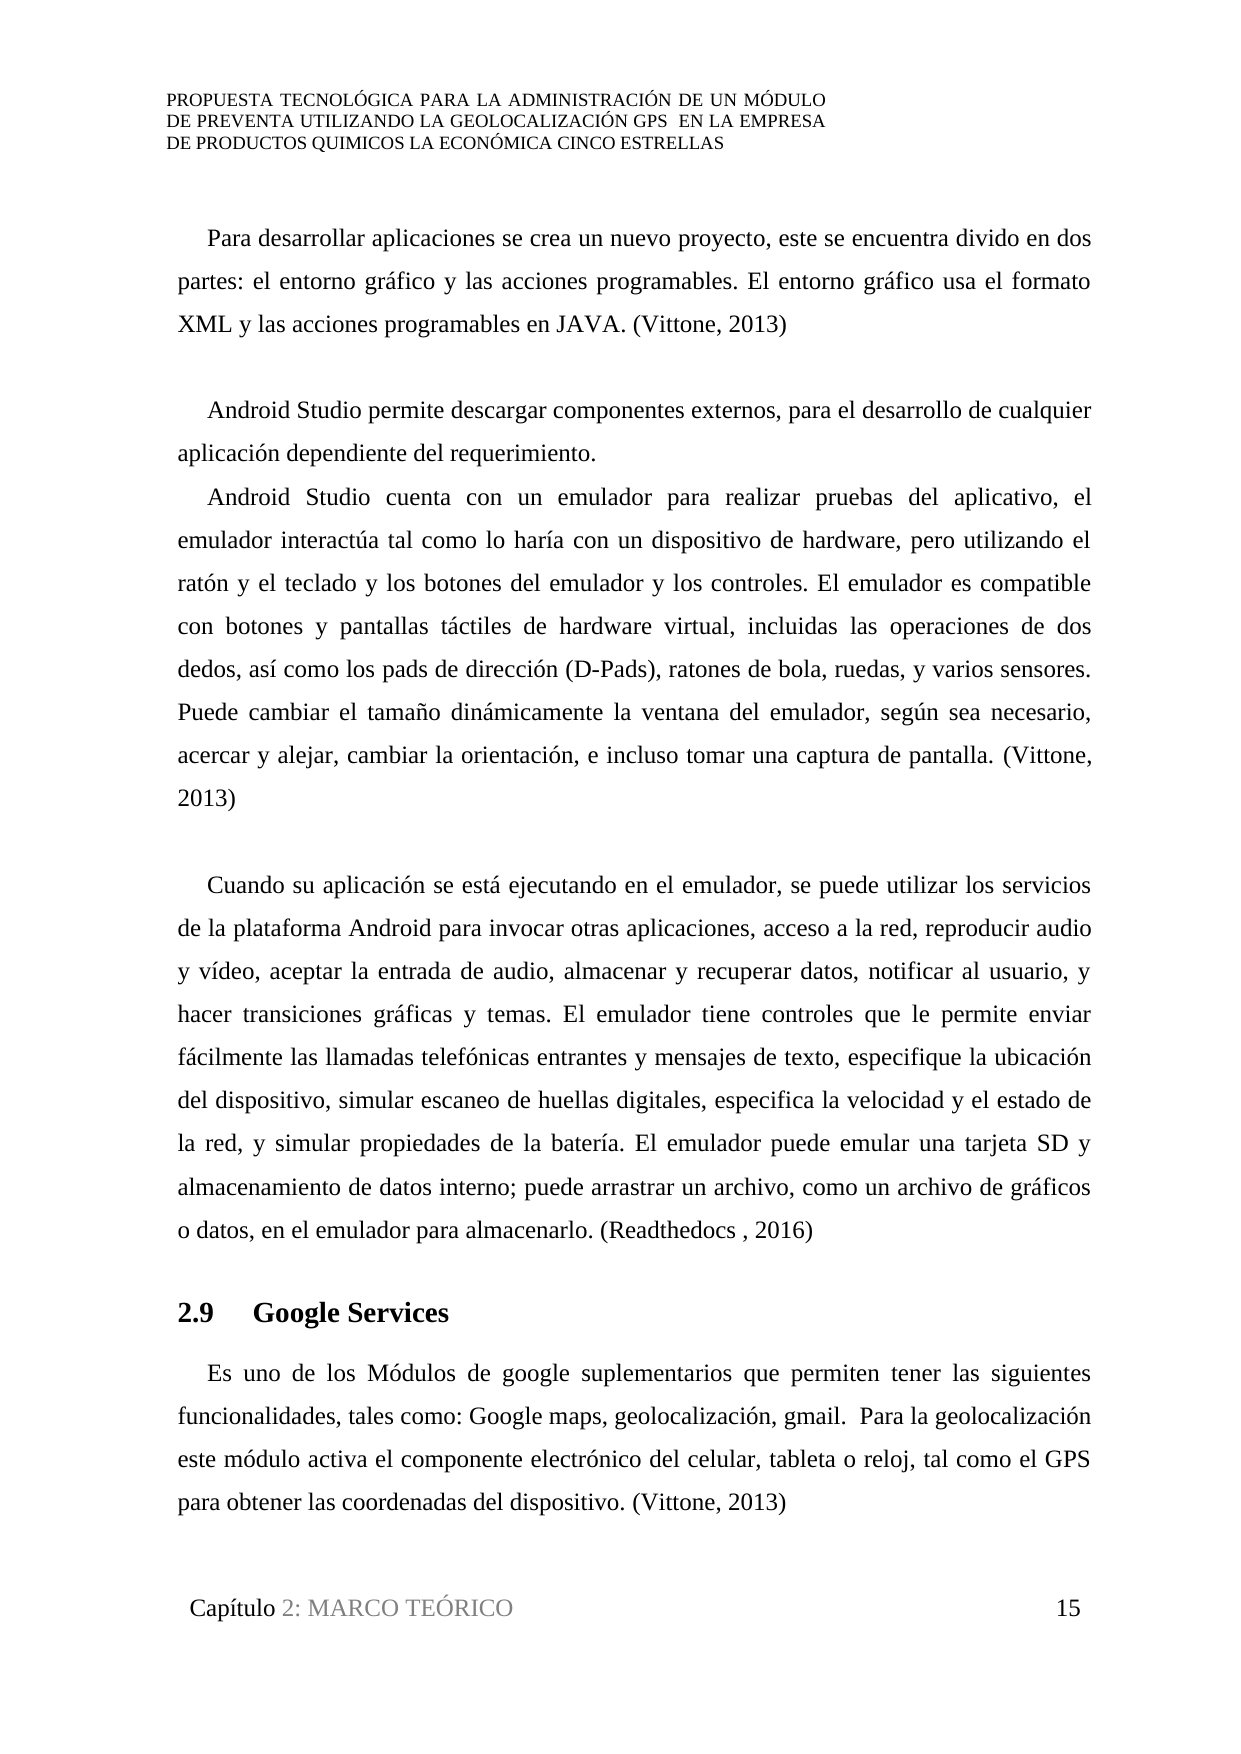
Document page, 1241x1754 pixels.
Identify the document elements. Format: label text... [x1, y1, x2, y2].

text Cuando su aplicación se está ejecutando en el emulador, se puede utilizar los servicios de la plataforma Android para invocar otras aplicaciones, acceso a la red, reproducir audio y vídeo, aceptar la entrada de audio, almacenar y recuperar datos, notificar al usuario, y hacer transiciones gráficas y temas. El emulador tiene controles que le permite enviar fácilmente las llamadas telefónicas entrantes y mensajes de texto, especifique la ubicación del dispositivo, simular escaneo de huellas digitales, especifica la velocidad y el estado de la red, y simular propiedades de la batería. El emulador puede emular una tarjeta SD y almacenamiento de datos interno; puede arrastrar un archivo, como un archivo de gráficos o datos, en el emulador para almacenarlo. (Readthedocs , 2016) [177, 870, 1092, 1243]
text Para desarrollar aplicaciones se crea un nuevo proyecto, este se encuentra divido en dos partes: el entorno gráfico y las acciones programables. El entorno gráfico usa el formato XML y las acciones programables en JAVA. [177, 223, 1092, 338]
text Android Studio cuenta con un emulador para realizar pruebas del aplicativo, el emulador interactúa tal como lo haría con un dispositivo de hardware, pero utilizando el ratón y el teclado y los botones del emulador y los controles. El emulador es compatible con botones y pantallas táctiles de hardware virtual, incluidas las operaciones de dos dedos, así como los pads de dirección (D-Pads), ratones de bola, ruedas, y varios sensores. Puede cambiar el tamaño dinámicamente la ventana del emulador, según sea necesario, acercar y alejar, cambiar la orientación, e incluso tomar una captura de pantalla. [177, 482, 1092, 812]
text Android Studio permite descargar componentes externos, para el desarrollo de cualquier aplicación dependiente del requerimiento. [177, 395, 1092, 467]
subtitle Google Services [177, 1295, 1092, 1329]
text Es uno de los Módulos de google suplementarios que permiten tener las siguientes funcionalidades, tales como: Google maps, geolocalización, gmail. Para la geolocalización este módulo activa el componente electrónico del celular, tableta o reloj, tal como el GPS para obtener las coordenadas del dispositivo. [177, 1358, 1092, 1516]
